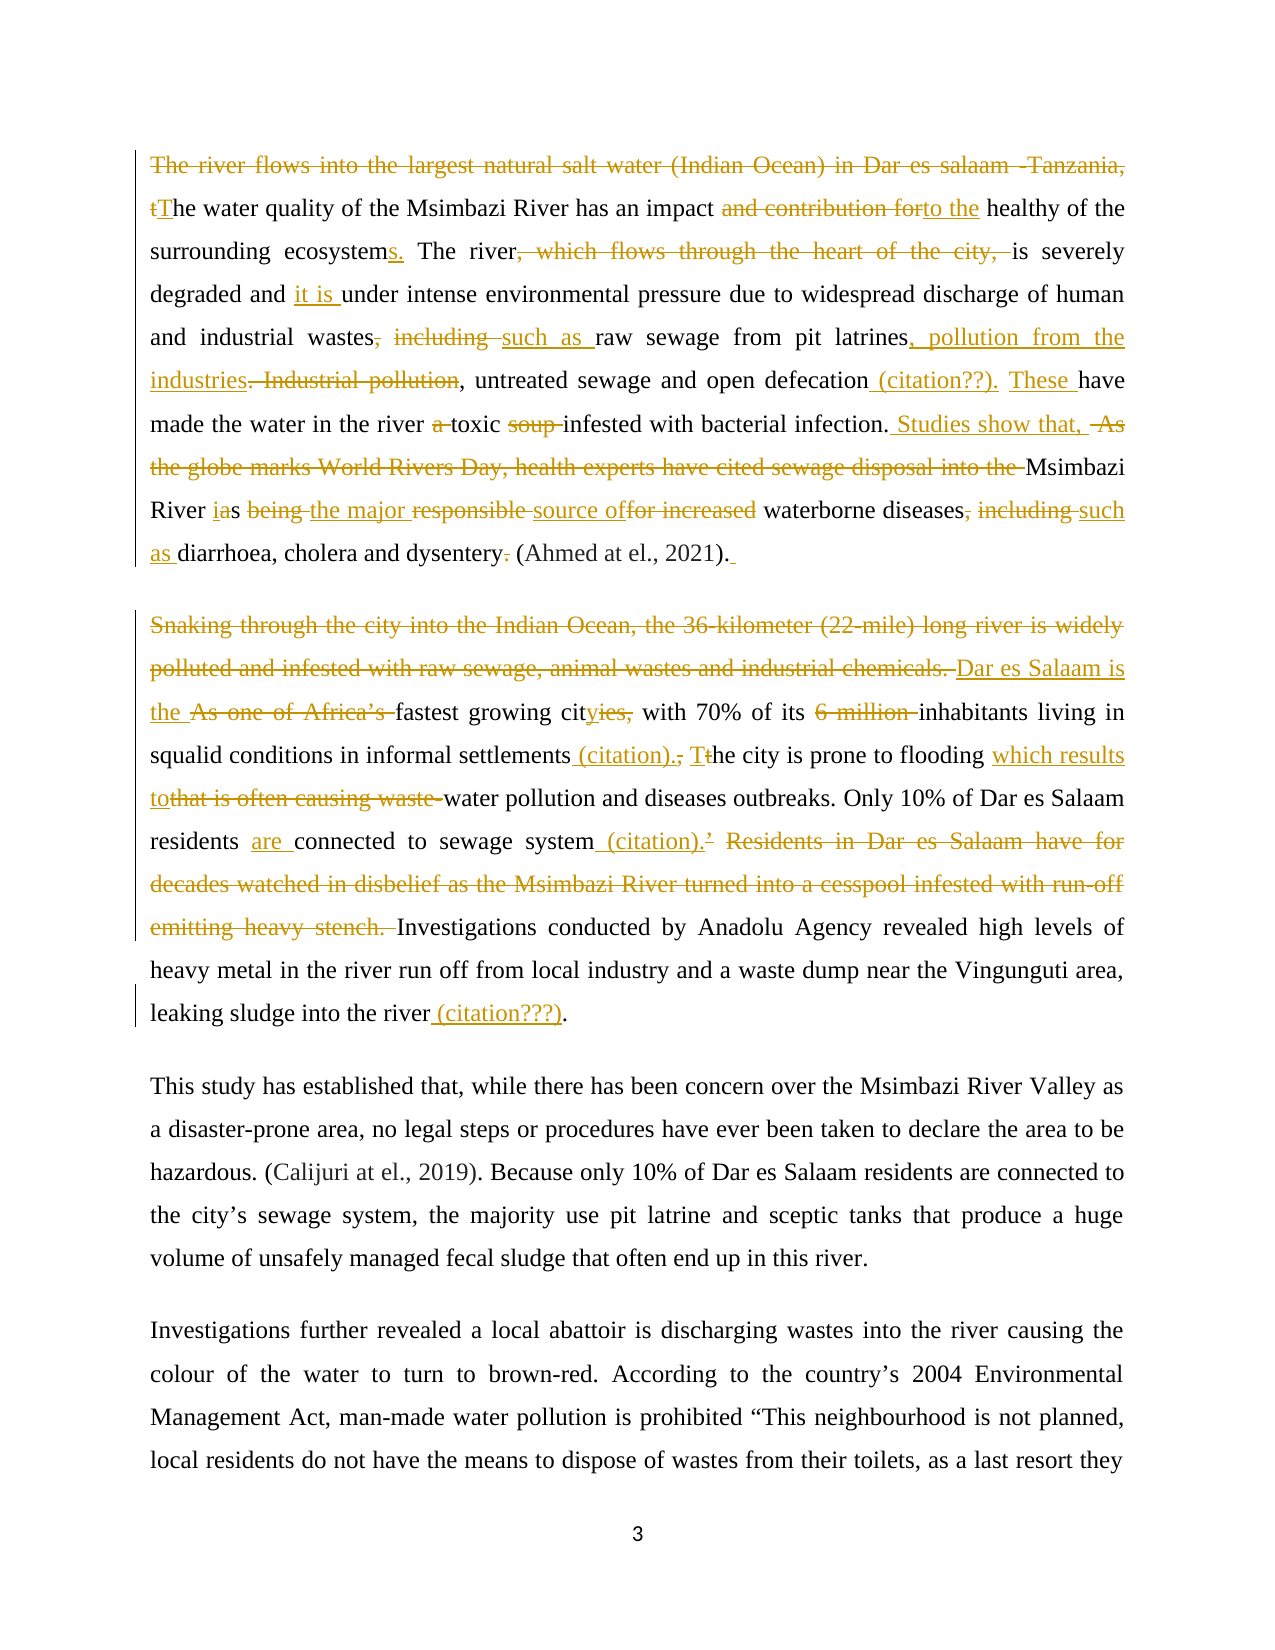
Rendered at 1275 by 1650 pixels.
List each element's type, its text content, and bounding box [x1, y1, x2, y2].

text he water quality of the Msimbazi River has an impact healthy of the surrounding ecosystem The riveris severely degraded and under intense environmental pressure due to widespread discharge of human and industrial wastes raw sewage from pit latrines, untreated sewage and open defecation have made the water in the river toxic infested with bacterial infection.Msimbazi River s waterborne diseases diarrhoea, cholera and dysentery (Ahmed at el., 2021). [150, 167, 1125, 567]
text fastest growing cit with 70% of its inhabitants living in squalid conditions in informal settlements he city is prone to flooding water pollution and diseases outbreaks. Only 10% of Dar es Salaam residents connected to sewage system Investigations conducted by Anadolu Agency revealed high levels of heavy metal in the river run off from local industry and a waste dump near the Vingunguti area, leaking sludge into the river. [150, 610, 1125, 1027]
text This study has established that, while there has been concern over the Msimbazi River Valley as a disaster-prone area, no legal steps or procedures have ever been taken to declare the area to be hazardous. (Calijuri at el., 2019). Because only 10% of Dar es Salaam residents are connected to the city’s sewage system, the majority use pit latrine and sceptic tanks that produce a huge volume of unsafely managed fecal sludge that often end up in this river. [150, 1071, 1125, 1272]
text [150, 1316, 1125, 1474]
